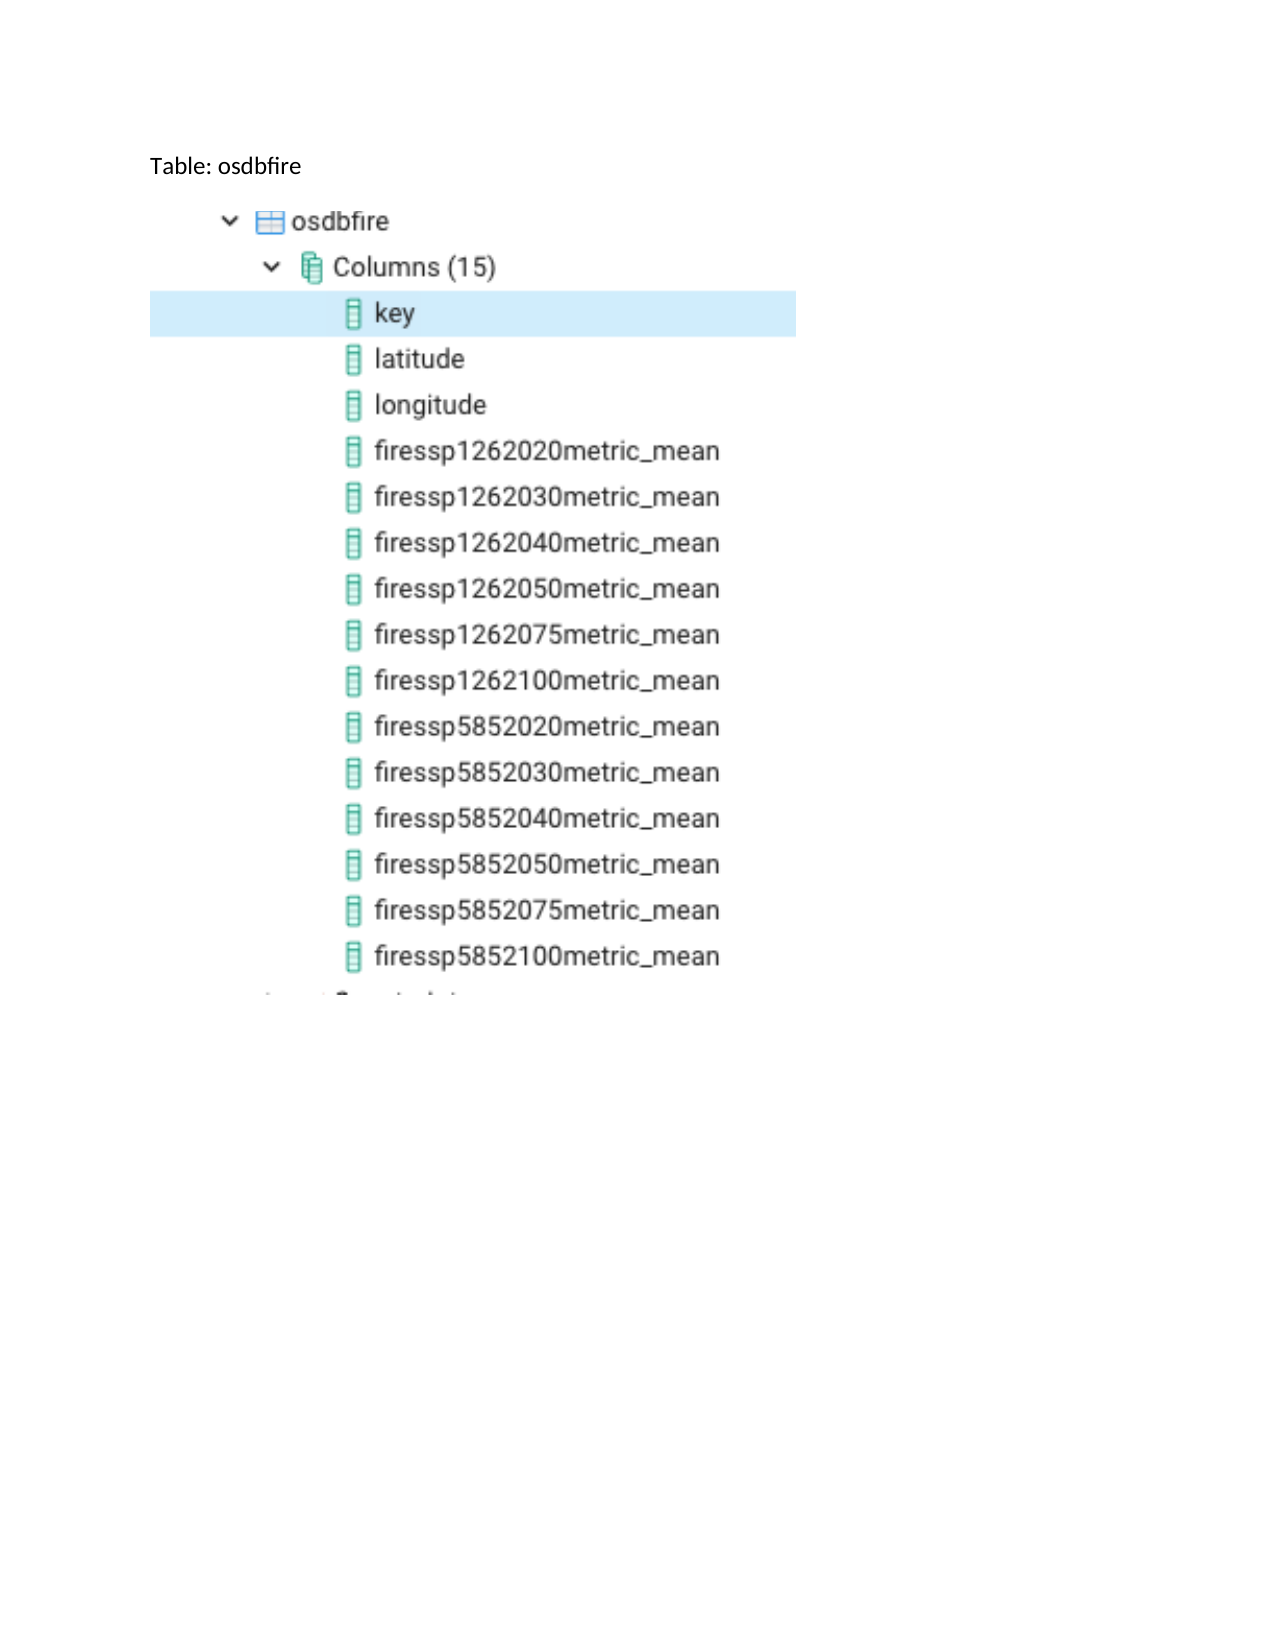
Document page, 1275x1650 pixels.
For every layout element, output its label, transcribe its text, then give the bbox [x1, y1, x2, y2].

text Table: osdbfire [150, 150, 1125, 181]
picture [150, 211, 796, 995]
